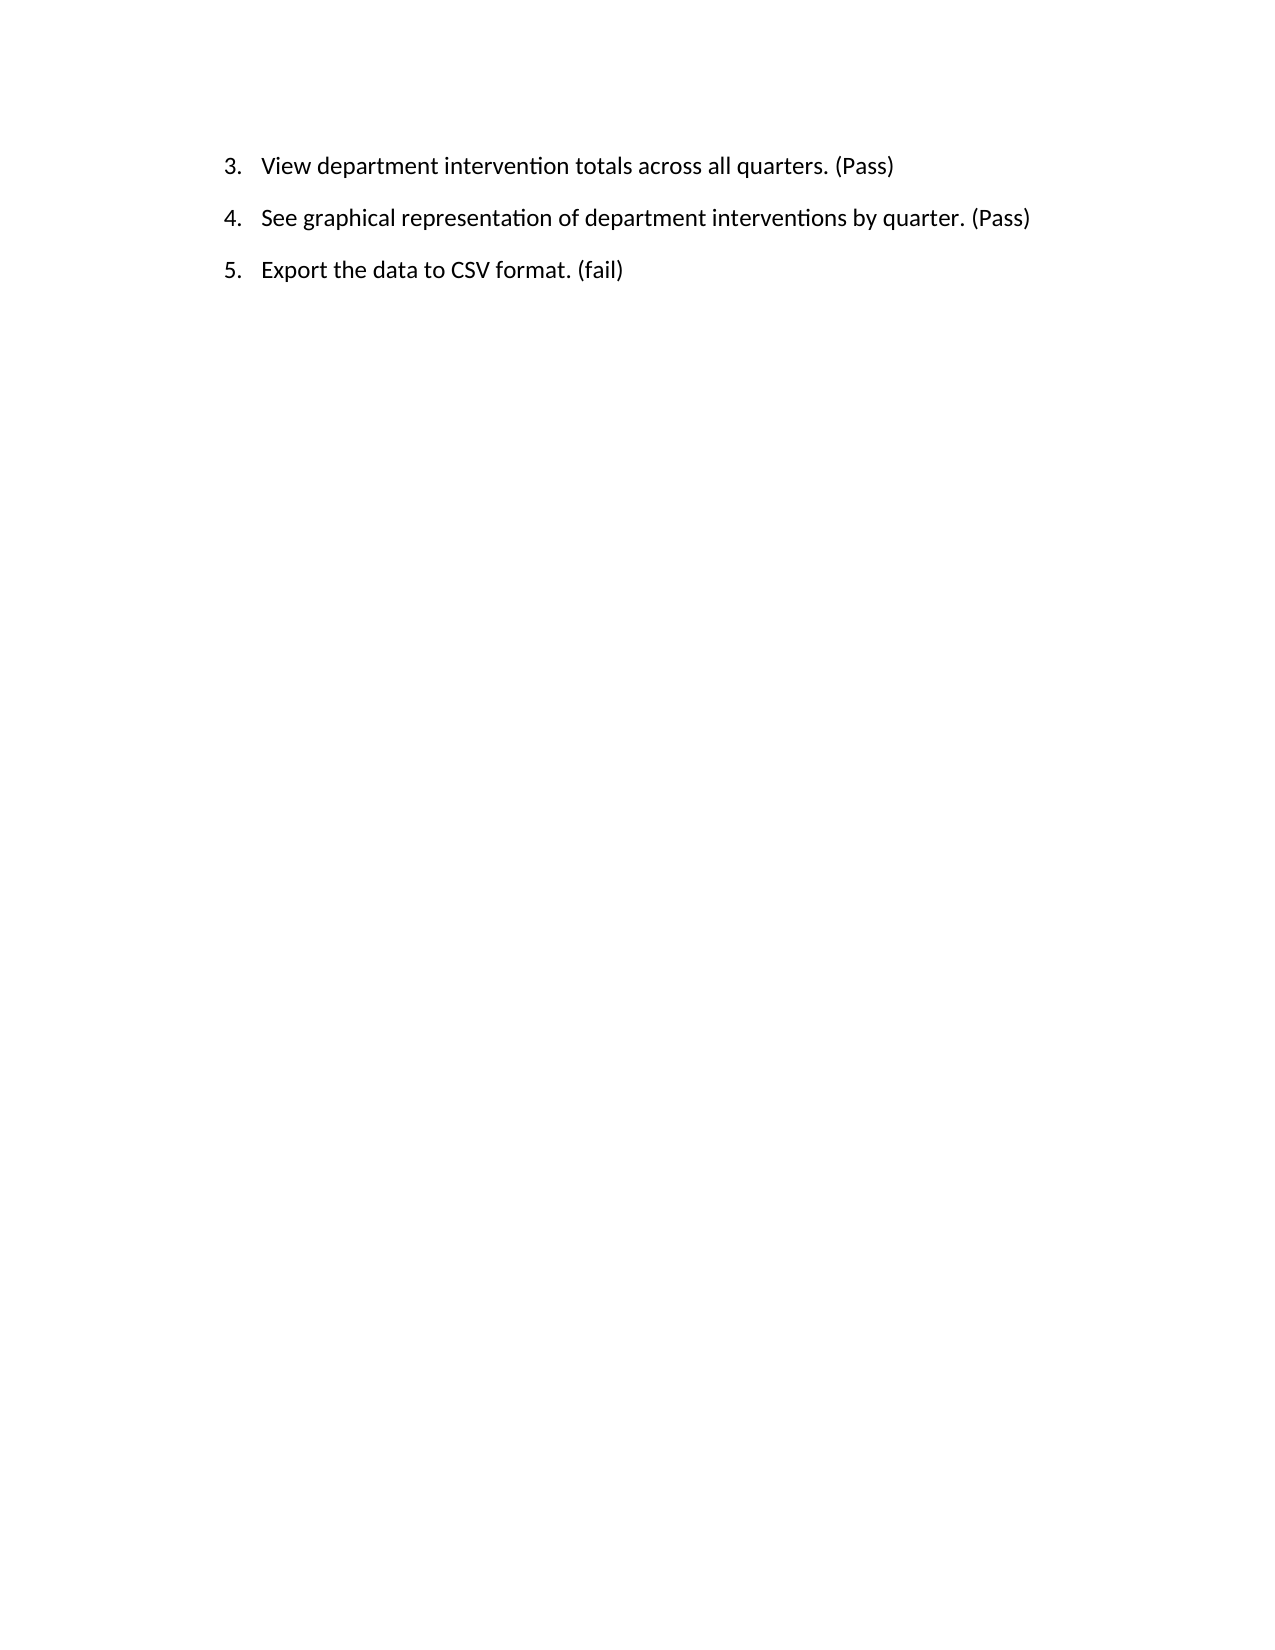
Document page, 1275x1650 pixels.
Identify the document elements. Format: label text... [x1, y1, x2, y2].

list View department intervention totals across all quarters. (Pass) [223, 150, 1113, 181]
list Export the data to CSV format. (fail) [223, 254, 1113, 285]
list See graphical representation of department interventions by quarter. (Pass) [223, 202, 1113, 233]
